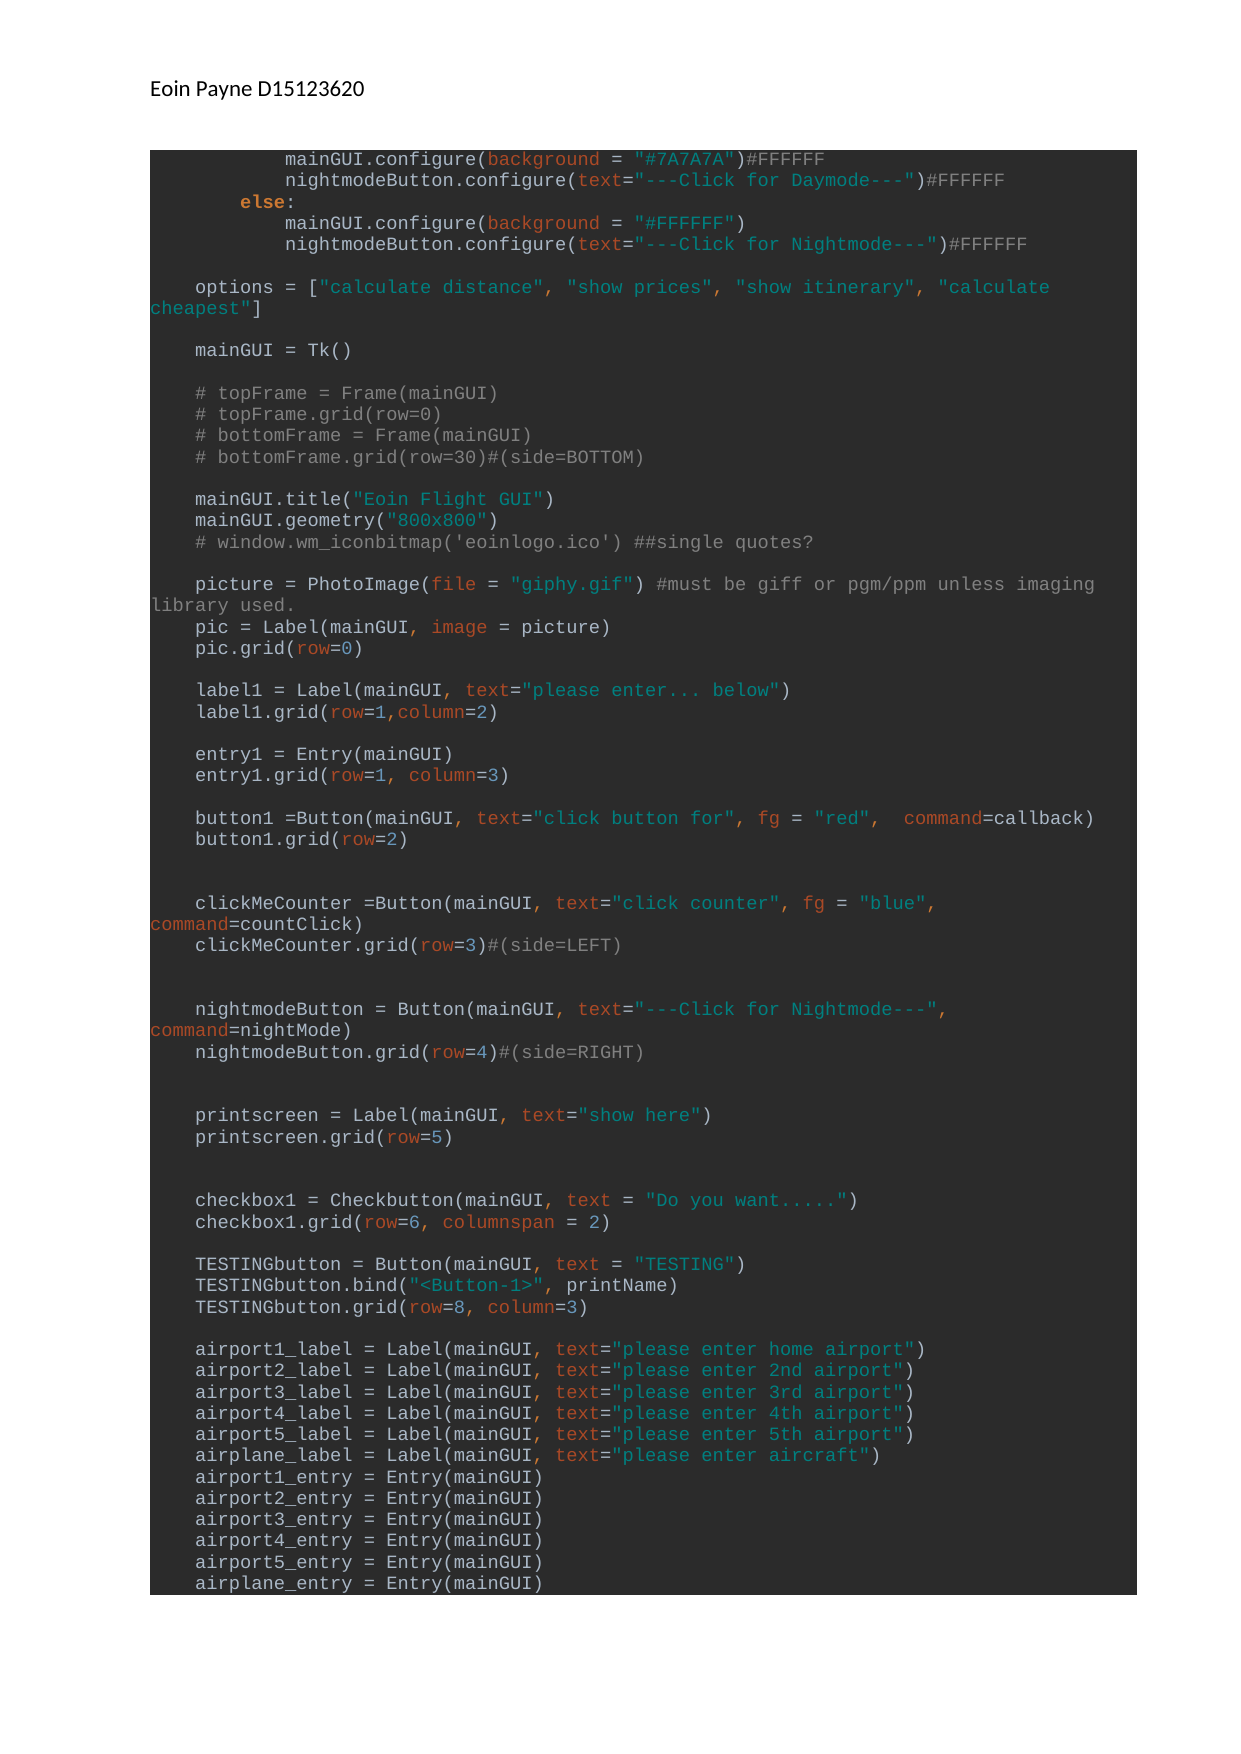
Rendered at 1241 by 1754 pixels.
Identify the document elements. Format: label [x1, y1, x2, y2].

text [150, 150, 1137, 1595]
